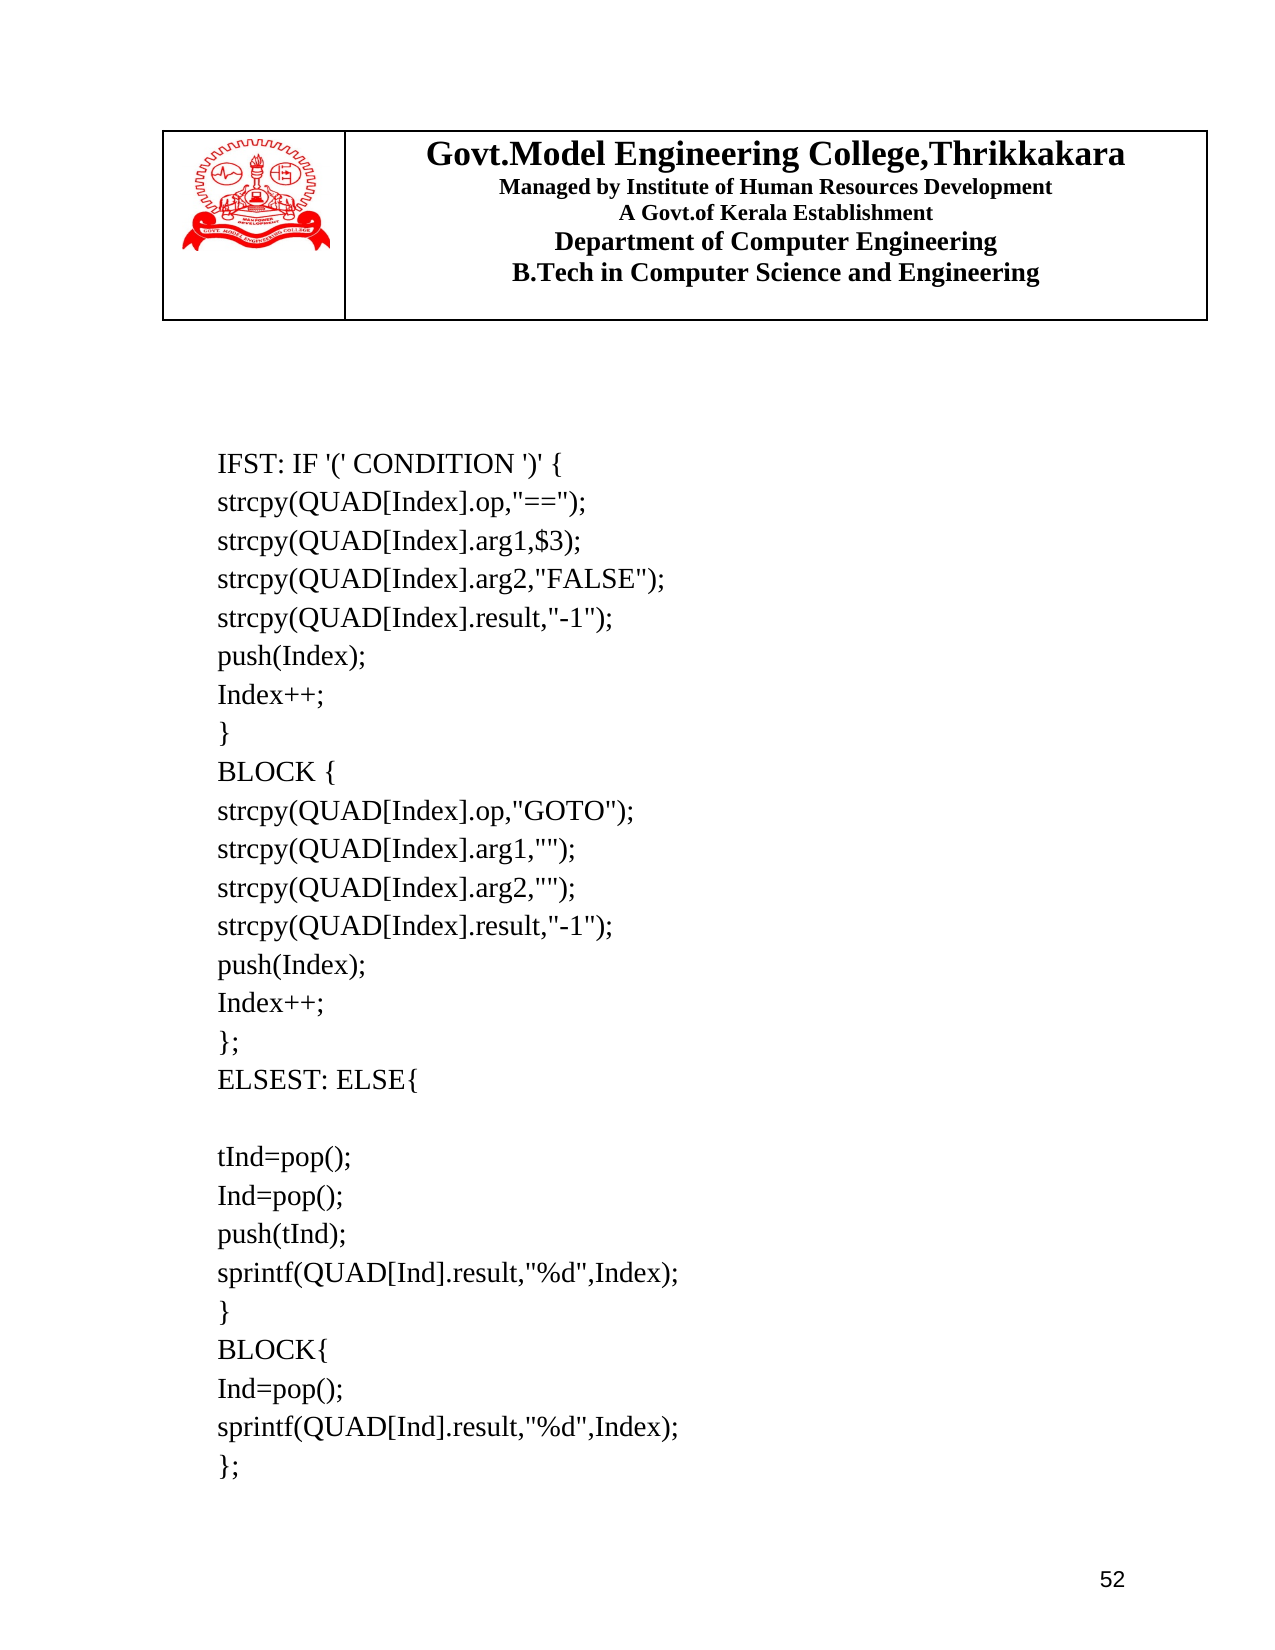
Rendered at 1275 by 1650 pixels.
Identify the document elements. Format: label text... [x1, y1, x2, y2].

text sprintf(QUAD[Ind].result,"%d",Index); [217, 1409, 1125, 1443]
picture [182, 139, 330, 251]
text tInd=pop(); [217, 1139, 1125, 1173]
text BLOCK{ [217, 1332, 1125, 1366]
text Index++; [217, 985, 1125, 1019]
text IFST: IF '(' CONDITION ')' { [217, 446, 1125, 479]
text strcpy(QUAD[Index].result,"-1"); [217, 600, 1125, 633]
text push(Index); [217, 638, 1125, 672]
text strcpy(QUAD[Index].arg1,""); [217, 831, 1125, 865]
text Ind=pop(); [217, 1371, 1125, 1404]
text } [217, 1294, 1125, 1327]
text } [217, 716, 1125, 749]
text sprintf(QUAD[Ind].result,"%d",Index); [217, 1255, 1125, 1289]
text Ind=pop(); [217, 1178, 1125, 1212]
text strcpy(QUAD[Index].op,"=="); [217, 484, 1125, 518]
text BLOCK { [217, 754, 1125, 788]
text strcpy(QUAD[Index].arg1,$3); [217, 523, 1125, 556]
text push(Index); [217, 947, 1125, 980]
text ELSEST: ELSE{ [217, 1062, 1125, 1096]
text strcpy(QUAD[Index].arg2,"FALSE"); [217, 561, 1125, 595]
text }; [217, 1448, 1125, 1481]
text strcpy(QUAD[Index].result,"-1"); [217, 908, 1125, 942]
text Index++; [217, 677, 1125, 711]
text strcpy(QUAD[Index].op,"GOTO"); [217, 793, 1125, 826]
text push(tInd); [217, 1217, 1125, 1250]
text }; [217, 1024, 1125, 1057]
text strcpy(QUAD[Index].arg2,""); [217, 870, 1125, 903]
